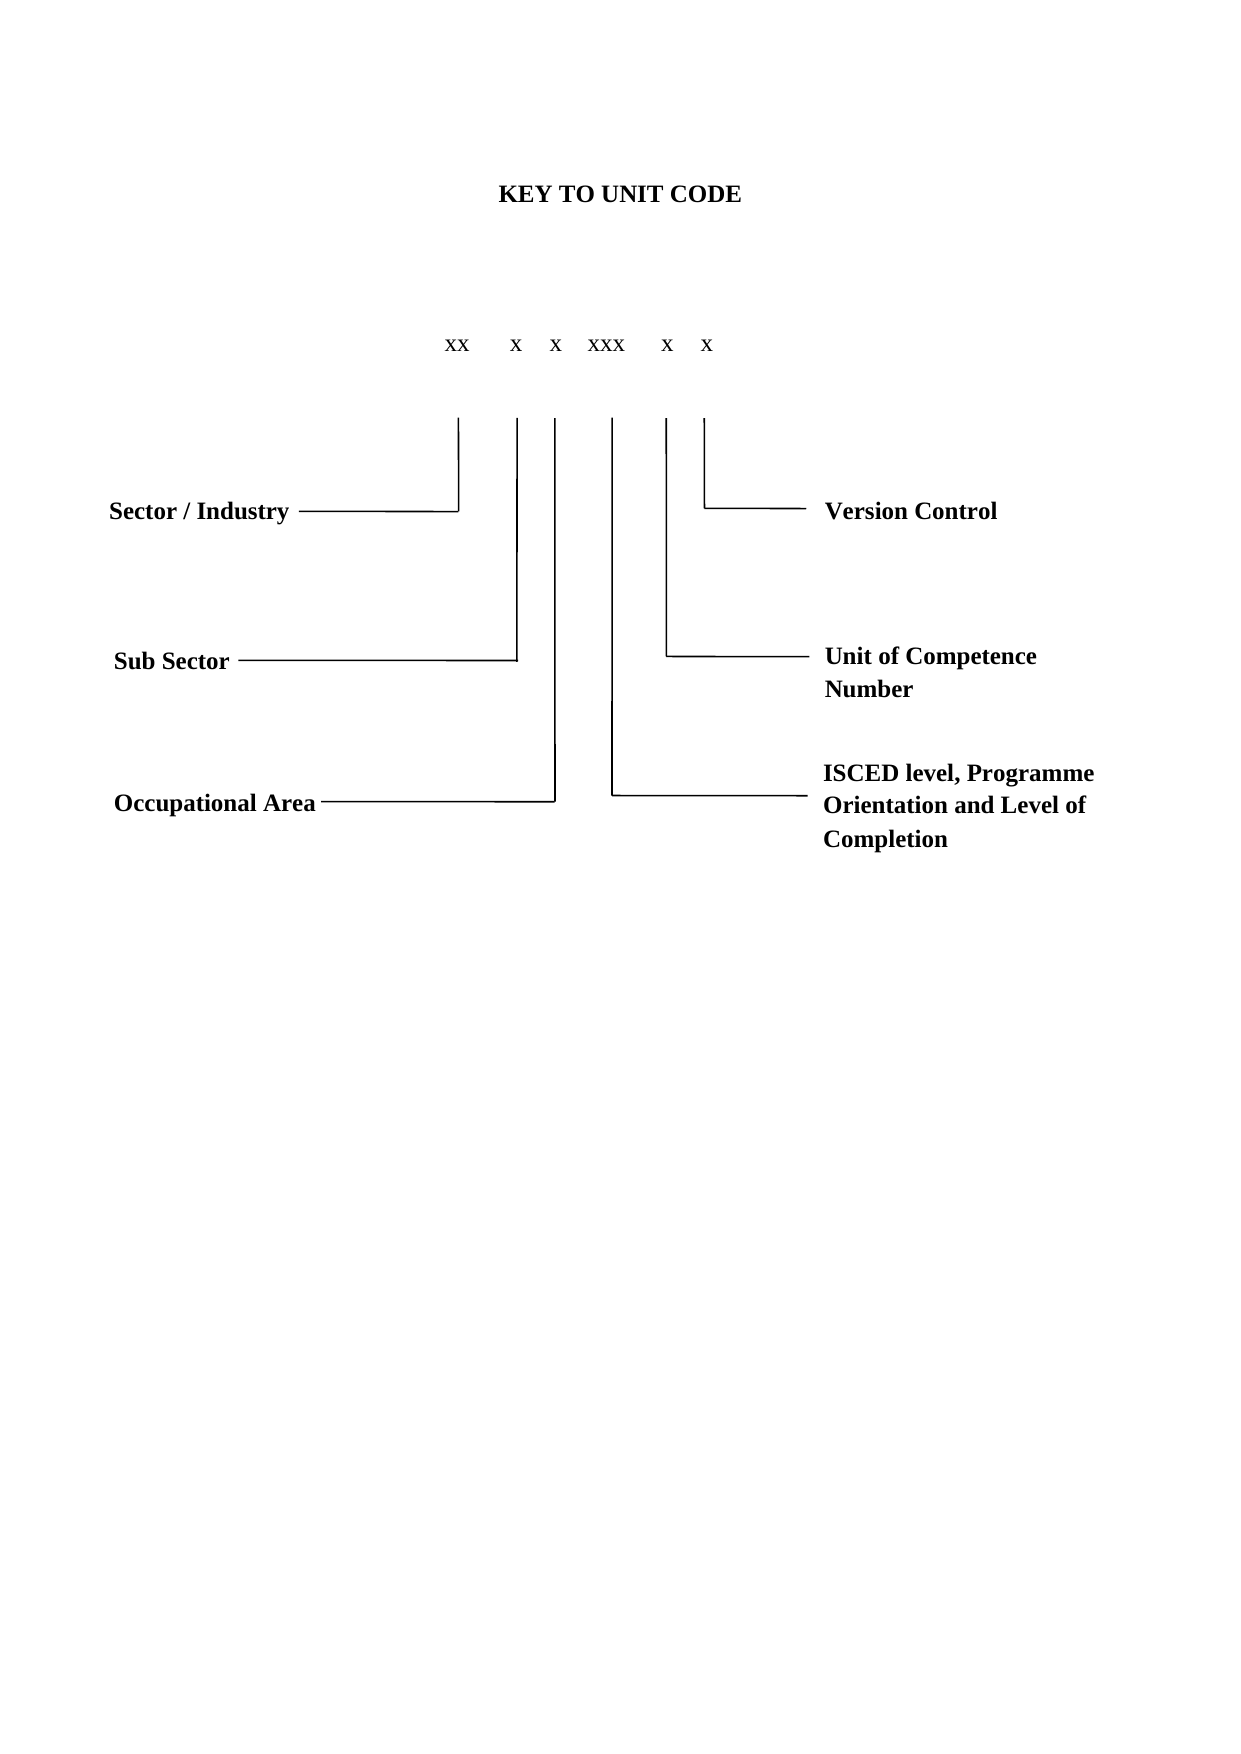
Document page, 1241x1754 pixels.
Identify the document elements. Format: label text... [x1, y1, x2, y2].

text KEY TO UNIT CODE [150, 179, 1090, 208]
